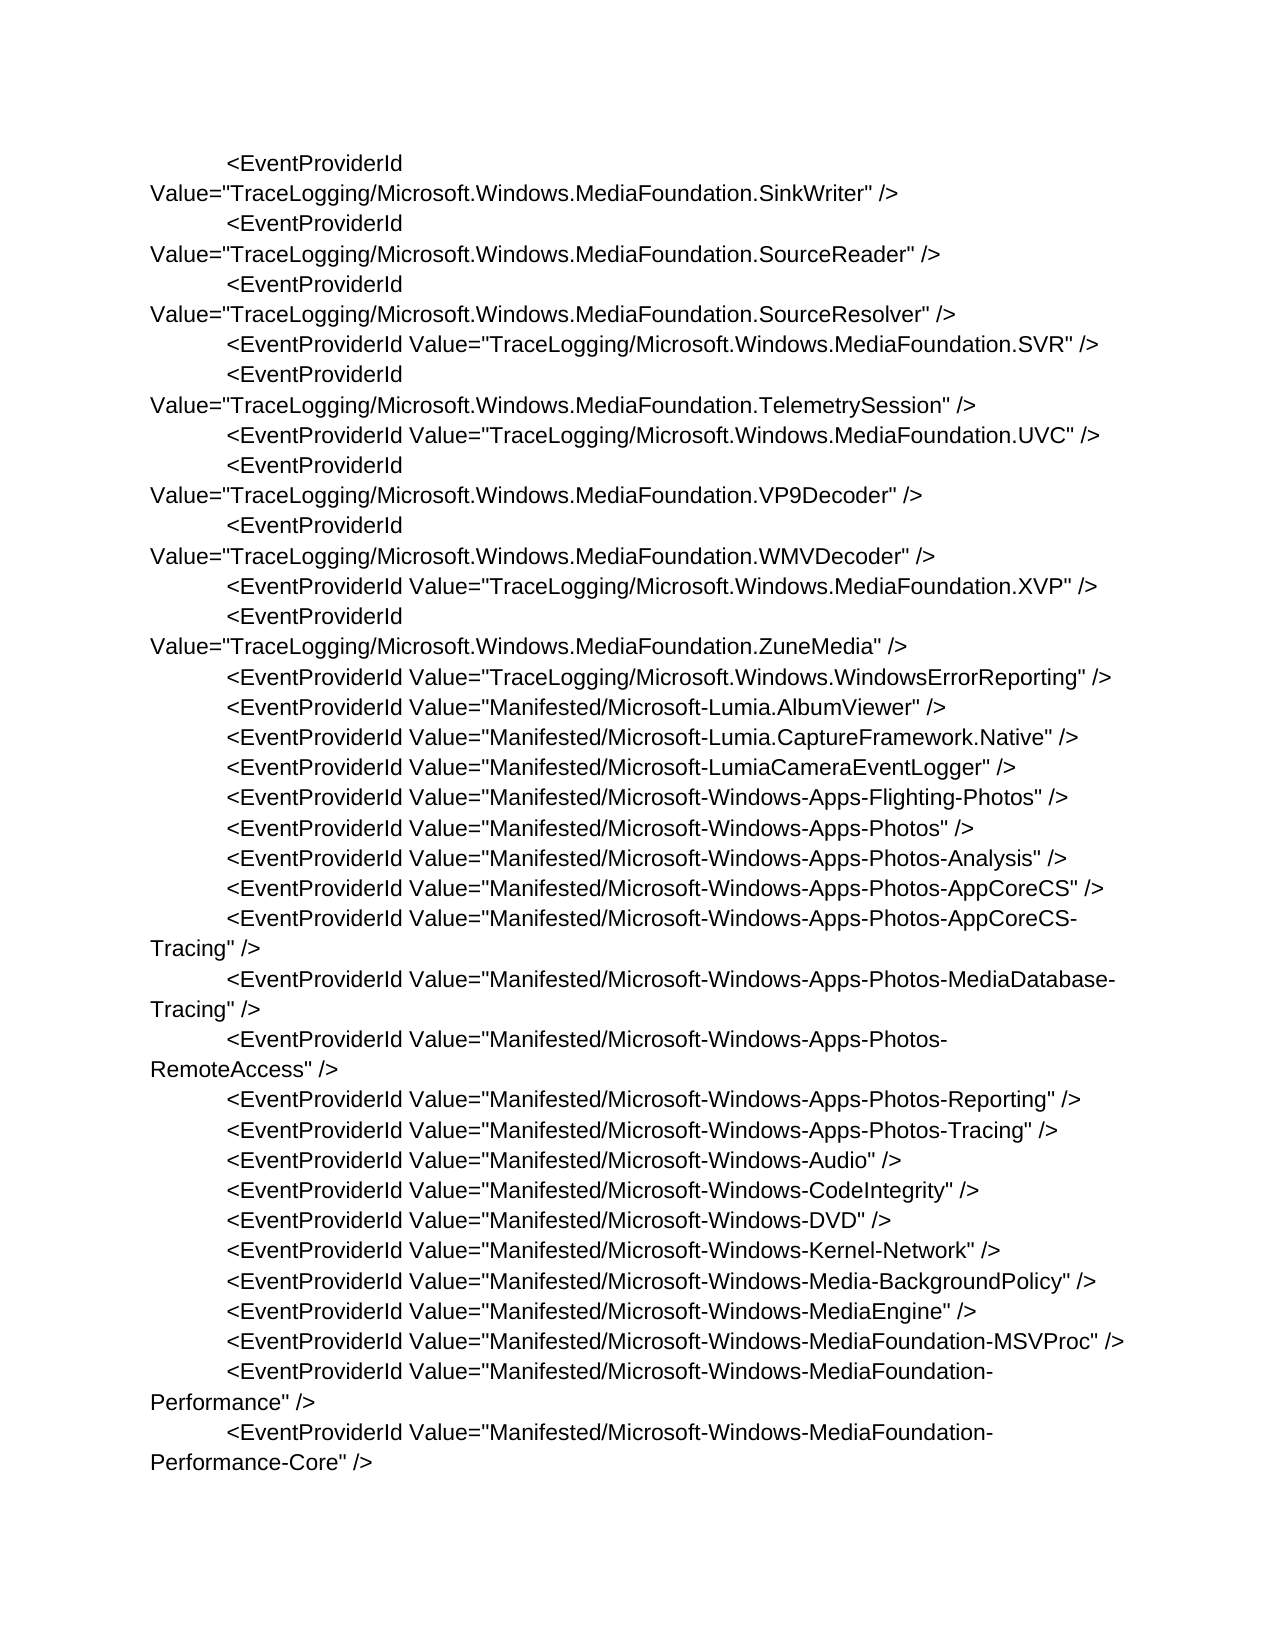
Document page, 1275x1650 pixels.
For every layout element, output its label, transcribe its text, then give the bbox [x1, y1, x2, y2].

text <EventProviderId Value="TraceLogging/Microsoft.Windows.MediaFoundation.UVC" /> [150, 422, 1125, 448]
text <EventProviderId Value="TraceLogging/Microsoft.Windows.MediaFoundation.SinkWriter" /> [150, 150, 1125, 207]
text <EventProviderId Value="TraceLogging/Microsoft.Windows.MediaFoundation.TelemetrySession" /> [150, 361, 1125, 418]
text <EventProviderId Value="TraceLogging/Microsoft.Windows.MediaFoundation.SVR" /> [150, 331, 1125, 358]
text <EventProviderId Value="TraceLogging/Microsoft.Windows.MediaFoundation.ZuneMedia" /> [150, 603, 1125, 660]
text <EventProviderId Value="Manifested/Microsoft-Windows-CodeIntegrity" /> [150, 1177, 1125, 1203]
text <EventProviderId Value="Manifested/Microsoft-Lumia.CaptureFramework.Native" /> [150, 724, 1125, 750]
text <EventProviderId Value="TraceLogging/Microsoft.Windows.WindowsErrorReporting" /> [150, 663, 1125, 690]
text <EventProviderId Value="TraceLogging/Microsoft.Windows.MediaFoundation.VP9Decoder" /> [150, 452, 1125, 509]
text <EventProviderId Value="TraceLogging/Microsoft.Windows.MediaFoundation.SourceResolver" /> [150, 271, 1125, 327]
text <EventProviderId Value="Manifested/Microsoft-LumiaCameraEventLogger" /> [150, 754, 1125, 781]
text <EventProviderId Value="Manifested/Microsoft-Windows-Apps-Flighting-Photos" /> [150, 784, 1125, 811]
text <EventProviderId Value="Manifested/Microsoft-Windows-Apps-Photos-AppCoreCS" /> [150, 875, 1125, 901]
text <EventProviderId Value="Manifested/Microsoft-Windows-MediaEngine" /> [150, 1298, 1125, 1324]
text <EventProviderId Value="Manifested/Microsoft-Windows-Apps-Photos-MediaDatabase-Tracing" /> [150, 966, 1125, 1022]
text <EventProviderId Value="Manifested/Microsoft-Windows-Apps-Photos-AppCoreCS-Tracing" /> [150, 905, 1125, 962]
text <EventProviderId Value="Manifested/Microsoft-Lumia.AlbumViewer" /> [150, 694, 1125, 720]
text <EventProviderId Value="TraceLogging/Microsoft.Windows.MediaFoundation.WMVDecoder" /> [150, 512, 1125, 569]
text <EventProviderId Value="Manifested/Microsoft-Windows-Media-BackgroundPolicy" /> [150, 1268, 1125, 1294]
text <EventProviderId Value="Manifested/Microsoft-Windows-MediaFoundation-Performance-Core" /> [150, 1419, 1125, 1475]
text <EventProviderId Value="Manifested/Microsoft-Windows-Apps-Photos-Reporting" /> [150, 1086, 1125, 1113]
text <EventProviderId Value="Manifested/Microsoft-Windows-Audio" /> [150, 1147, 1125, 1173]
text <EventProviderId Value="Manifested/Microsoft-Windows-MediaFoundation-MSVProc" /> [150, 1328, 1125, 1354]
text <EventProviderId Value="Manifested/Microsoft-Windows-Apps-Photos-Tracing" /> [150, 1117, 1125, 1143]
text <EventProviderId Value="Manifested/Microsoft-Windows-Apps-Photos-Analysis" /> [150, 845, 1125, 871]
text <EventProviderId Value="Manifested/Microsoft-Windows-Kernel-Network" /> [150, 1237, 1125, 1264]
text <EventProviderId Value="Manifested/Microsoft-Windows-Apps-Photos-RemoteAccess" /> [150, 1026, 1125, 1083]
text <EventProviderId Value="Manifested/Microsoft-Windows-Apps-Photos" /> [150, 814, 1125, 841]
text <EventProviderId Value="TraceLogging/Microsoft.Windows.MediaFoundation.SourceReader" /> [150, 210, 1125, 267]
text <EventProviderId Value="Manifested/Microsoft-Windows-DVD" /> [150, 1207, 1125, 1234]
text <EventProviderId Value="TraceLogging/Microsoft.Windows.MediaFoundation.XVP" /> [150, 573, 1125, 599]
text <EventProviderId Value="Manifested/Microsoft-Windows-MediaFoundation-Performance" /> [150, 1358, 1125, 1415]
